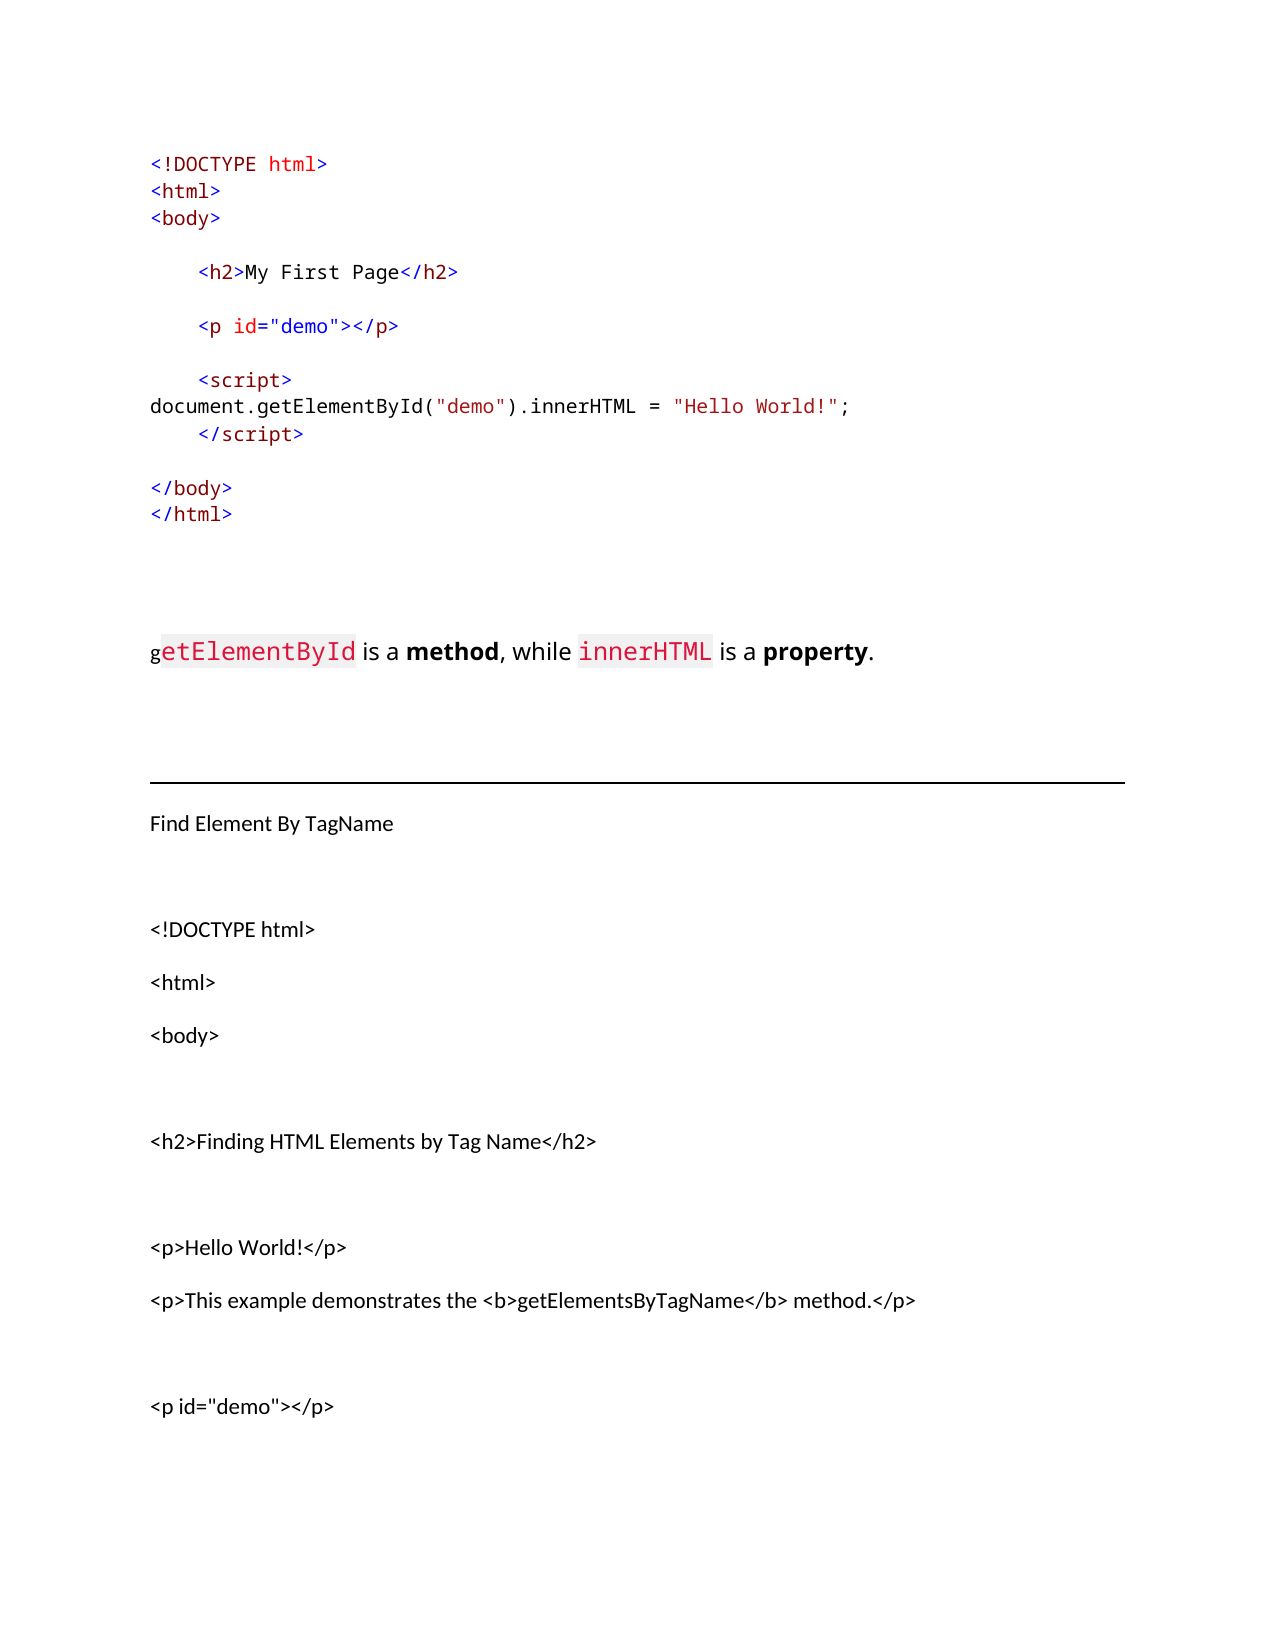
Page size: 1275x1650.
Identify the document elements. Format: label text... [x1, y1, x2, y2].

text <!DOCTYPE html> [150, 915, 1125, 943]
text <script> [150, 366, 1125, 393]
text <h2>Finding HTML Elements by Tag Name</h2> [150, 1127, 1125, 1155]
text <!DOCTYPE html> [150, 150, 1125, 177]
text <body> [150, 204, 1125, 231]
text </html> [150, 501, 1125, 528]
text <html> [150, 177, 1125, 204]
text <h2>My First Page</h2> [150, 258, 1125, 285]
text <body> [150, 1021, 1125, 1049]
text <p>This example demonstrates the <b>getElementsByTagName</b> method.</p> [150, 1286, 1125, 1314]
text </body> [150, 474, 1125, 501]
text Find Element By TagName [150, 809, 1125, 837]
text document.getElementById("demo").innerHTML = "Hello World!"; [150, 393, 1125, 420]
text <p id="demo"></p> [150, 1392, 1125, 1420]
text <html> [150, 968, 1125, 996]
text <p>Hello World!</p> [150, 1233, 1125, 1261]
text getElementById is a method, while innerHTML is a property. [713, 634, 1125, 668]
text <p id="demo"></p> [150, 312, 1125, 339]
text </script> [150, 420, 1125, 447]
